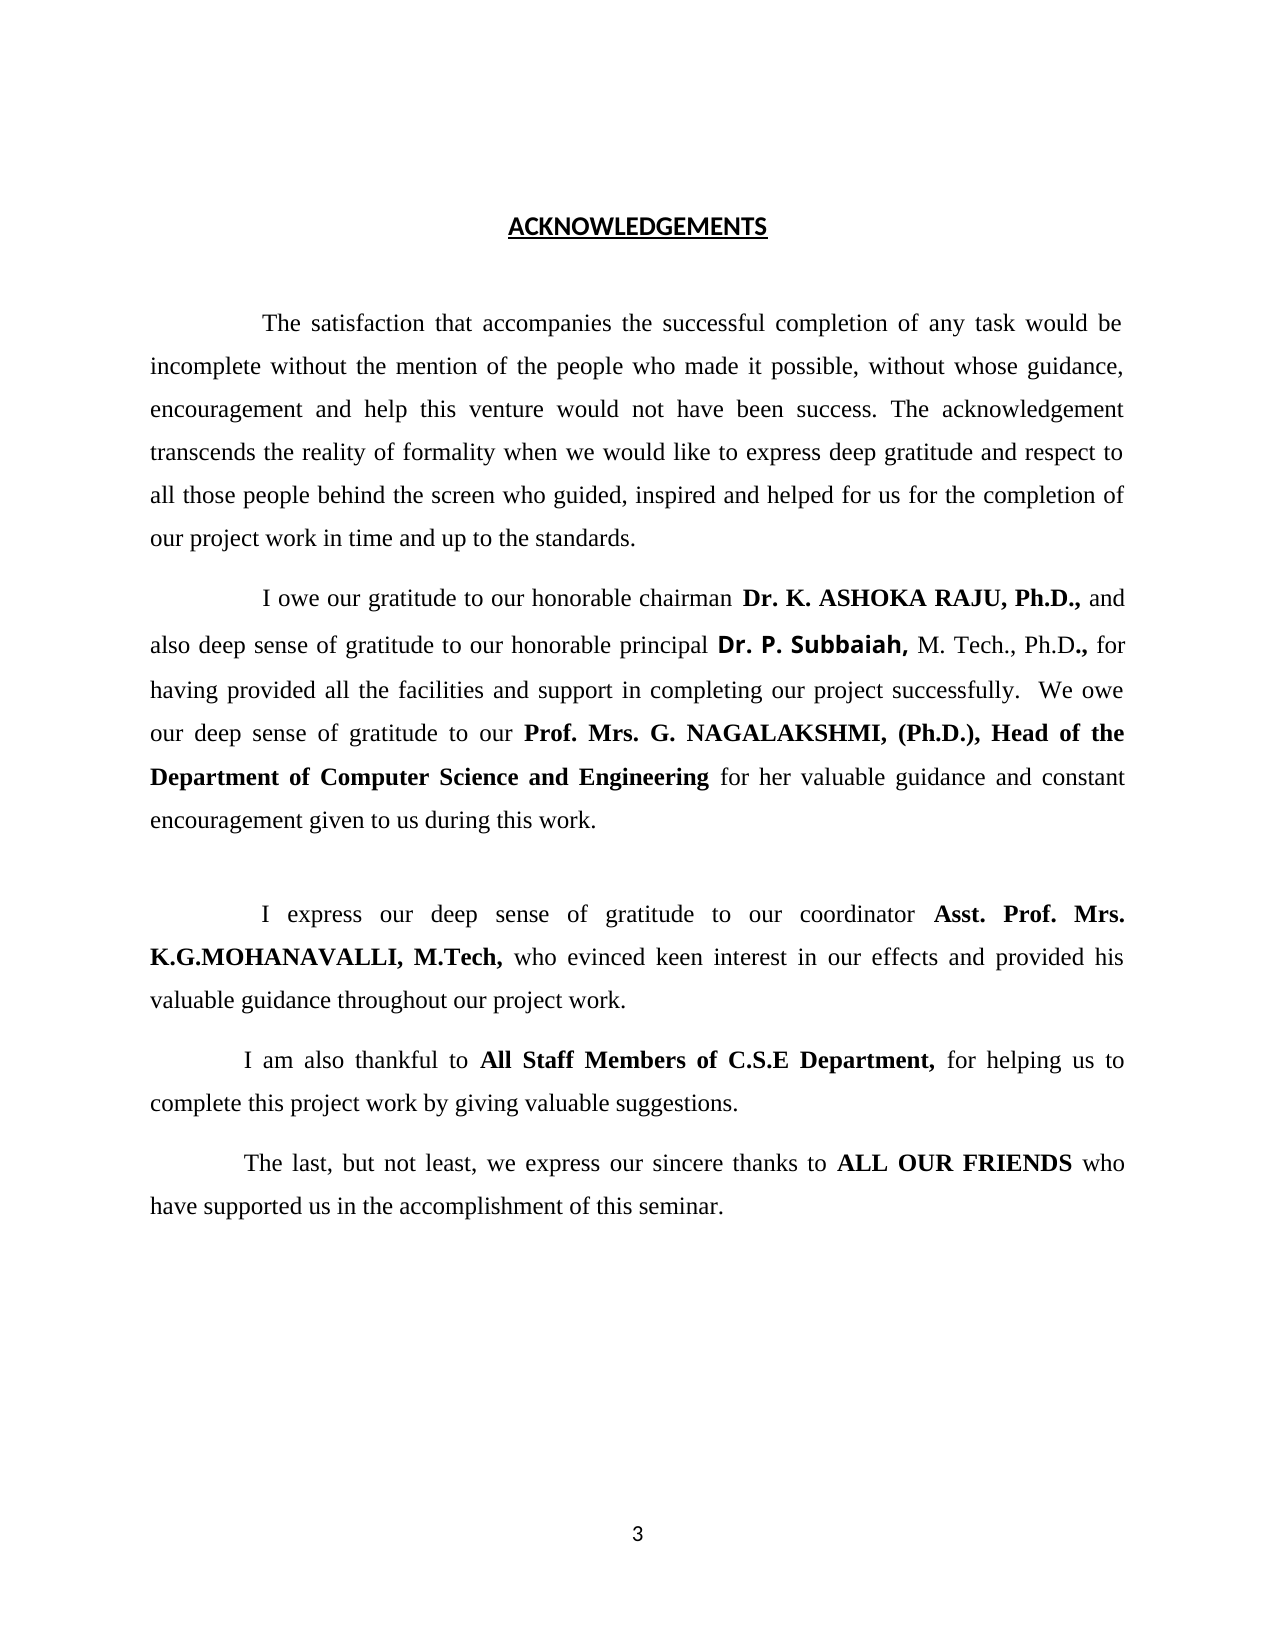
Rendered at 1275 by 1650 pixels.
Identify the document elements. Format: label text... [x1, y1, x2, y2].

text The last, but not least, we express our sincere thanks to ALL OUR FRIENDS who have supported us in the accomplishment of this seminar. [150, 1148, 1125, 1220]
text I owe our gratitude to our honorable chairman Dr. K. ASHOKA RAJU, Ph.D., and also deep sense of gratitude to our honorable principal Dr. P. Subbaiah, M. Tech., Ph.D., for having provided all the facilities and support in completing our project successfully. We owe our deep sense of gratitude to our Prof. Mrs. G. NAGALAKSHMI, (Ph.D.), Head of the Department of Computer Science and Engineering for her valuable guidance and constant encouragement given to us during this work. [150, 583, 1125, 833]
text The satisfaction that accompanies the successful completion of any task would be incomplete without the mention of the people who made it possible, without whose guidance, encouragement and help this venture would not have been success. The acknowledgement transcends the reality of formality when we would like to express deep gratitude and respect to all those people behind the screen who guided, inspired and helped for us for the completion of our project work in time and up to the standards. [150, 308, 1125, 552]
text I am also thankful to All Staff Members of C.S.E Department, for helping us to complete this project work by giving valuable suggestions. [150, 1045, 1125, 1117]
text I express our deep sense of gratitude to our coordinator Asst. Prof. Mrs. K.G.MOHANAVALLI, M.Tech, who evinced keen interest in our effects and provided his valuable guidance throughout our project work. [150, 899, 1125, 1014]
text ACKNOWLEDGEMENTS [150, 209, 1125, 242]
